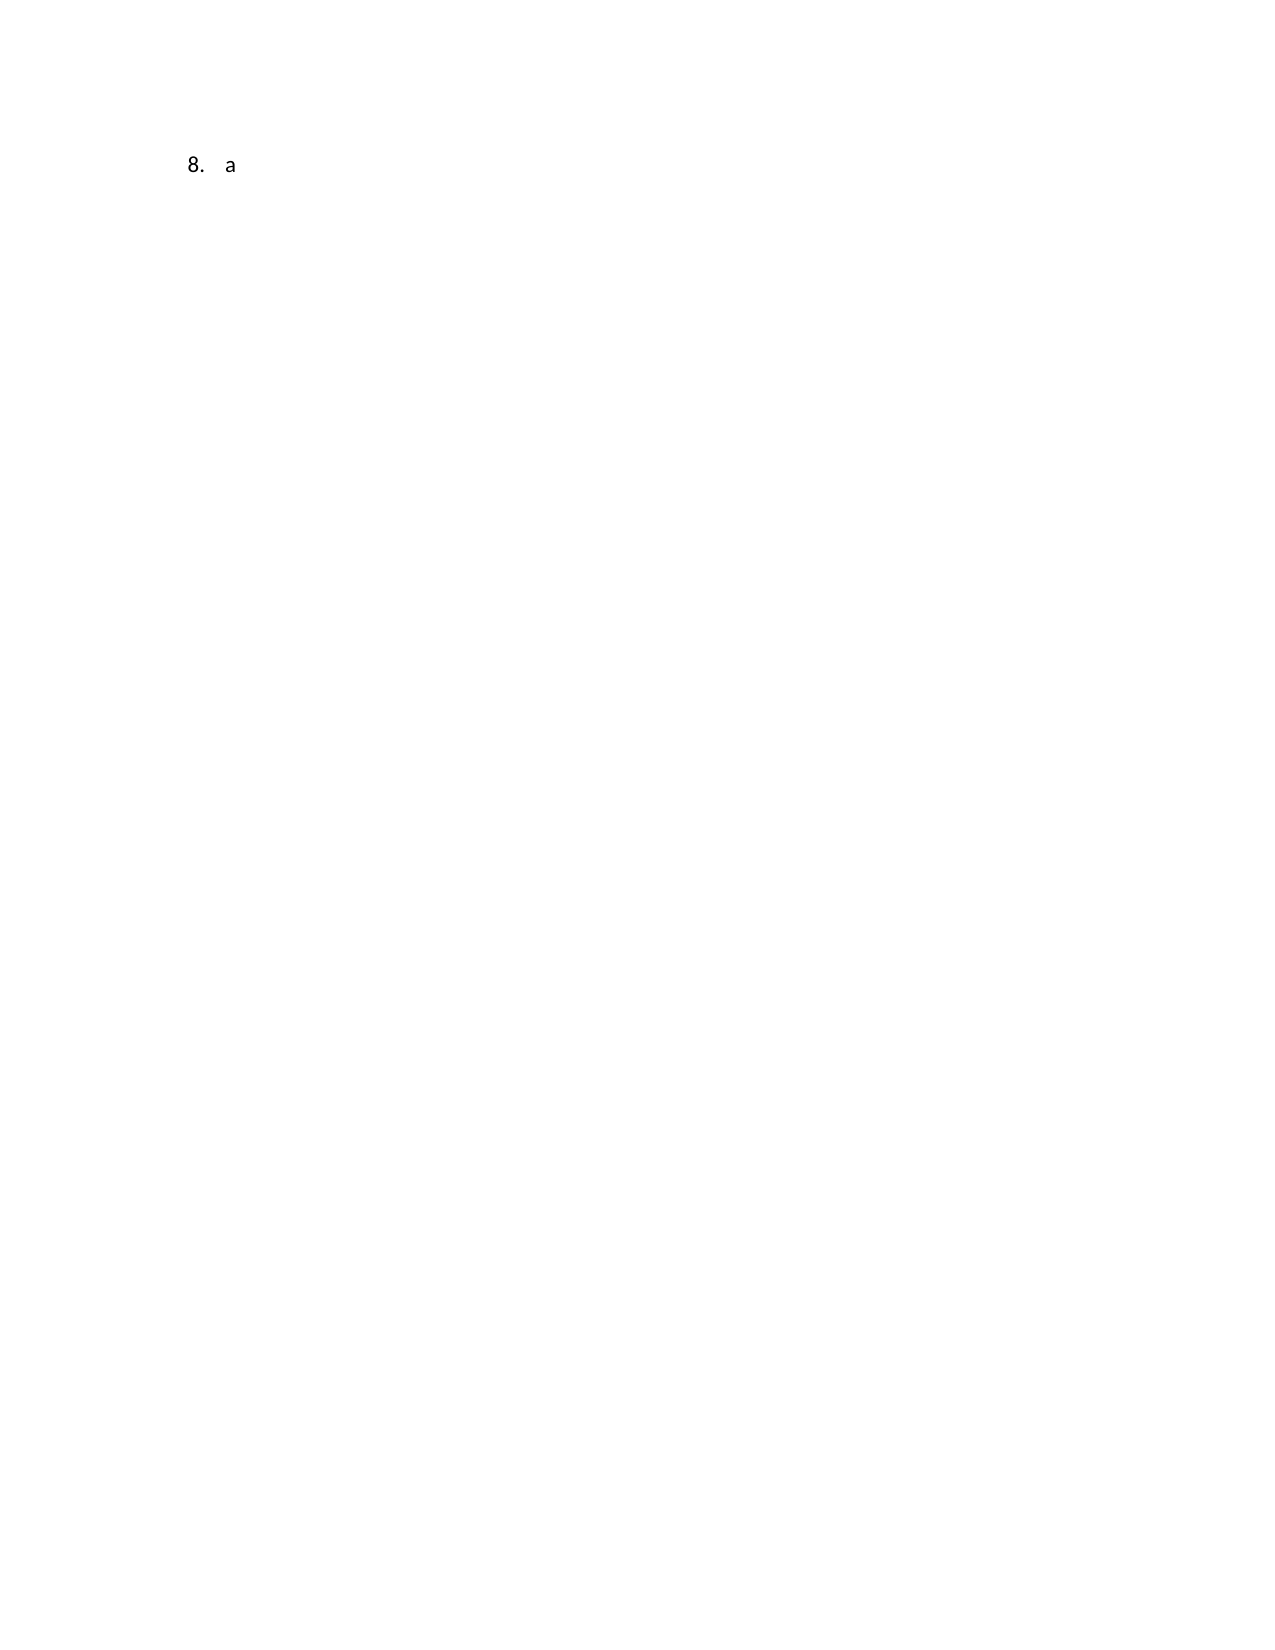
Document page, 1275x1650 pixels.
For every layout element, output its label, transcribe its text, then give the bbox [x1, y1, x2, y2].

list a [187, 150, 1125, 178]
